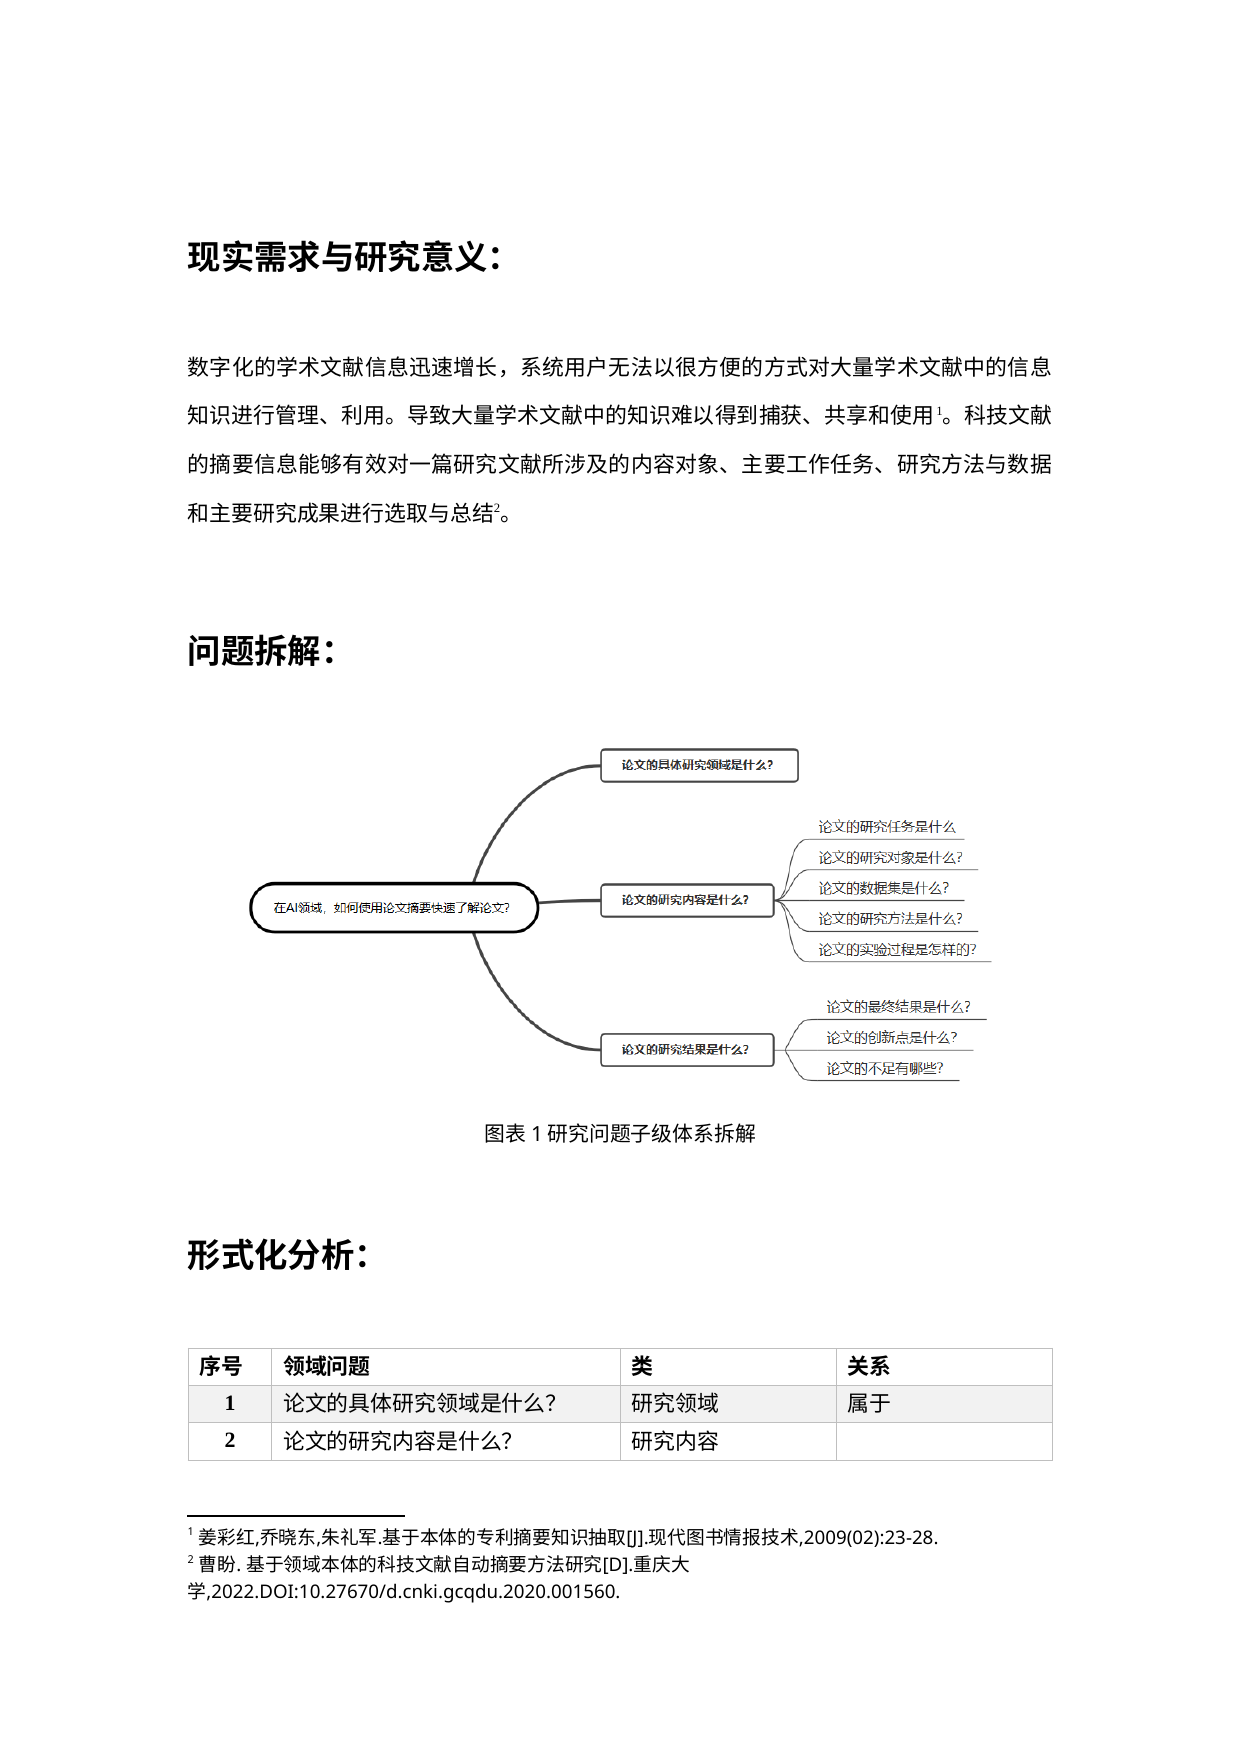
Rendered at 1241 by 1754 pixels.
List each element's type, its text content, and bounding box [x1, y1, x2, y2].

table_header 领域问题 [272, 1349, 620, 1385]
subtitle 形式化分析： [187, 1220, 1053, 1285]
table_header 序号 [189, 1349, 271, 1385]
table_cell 论文的具体研究领域是什么？ [272, 1386, 620, 1422]
table_cell 研究内容 [621, 1423, 836, 1459]
table_header 类 [621, 1349, 836, 1385]
table_cell 1 [189, 1386, 271, 1422]
table_header 关系 [837, 1349, 1052, 1385]
table_cell 2 [189, 1423, 271, 1459]
picture [245, 743, 995, 1088]
subtitle 现实需求与研究意义： [187, 222, 1053, 287]
table_cell [837, 1423, 1052, 1459]
text 图表 1 研究问题子级体系拆解 [187, 1116, 1053, 1148]
table_cell 论文的研究内容是什么？ [272, 1423, 620, 1459]
table_cell 研究领域 [621, 1386, 836, 1422]
subtitle 问题拆解： [187, 616, 1053, 681]
table_cell 属于 [837, 1386, 1052, 1422]
text 数字化的学术文献信息迅速增长，系统用户无法以很方便的方式对大量学术文献中的信息知识进行管理、利用。导致大量学术文献中的知识难以得到捕获、共享和使用。科技文献的摘要信息能够有效对一篇研究文献所涉及的内容对象、主要工作任务、研究方法与数据，和主要研究成果进行选取与总结。 [187, 349, 1053, 528]
